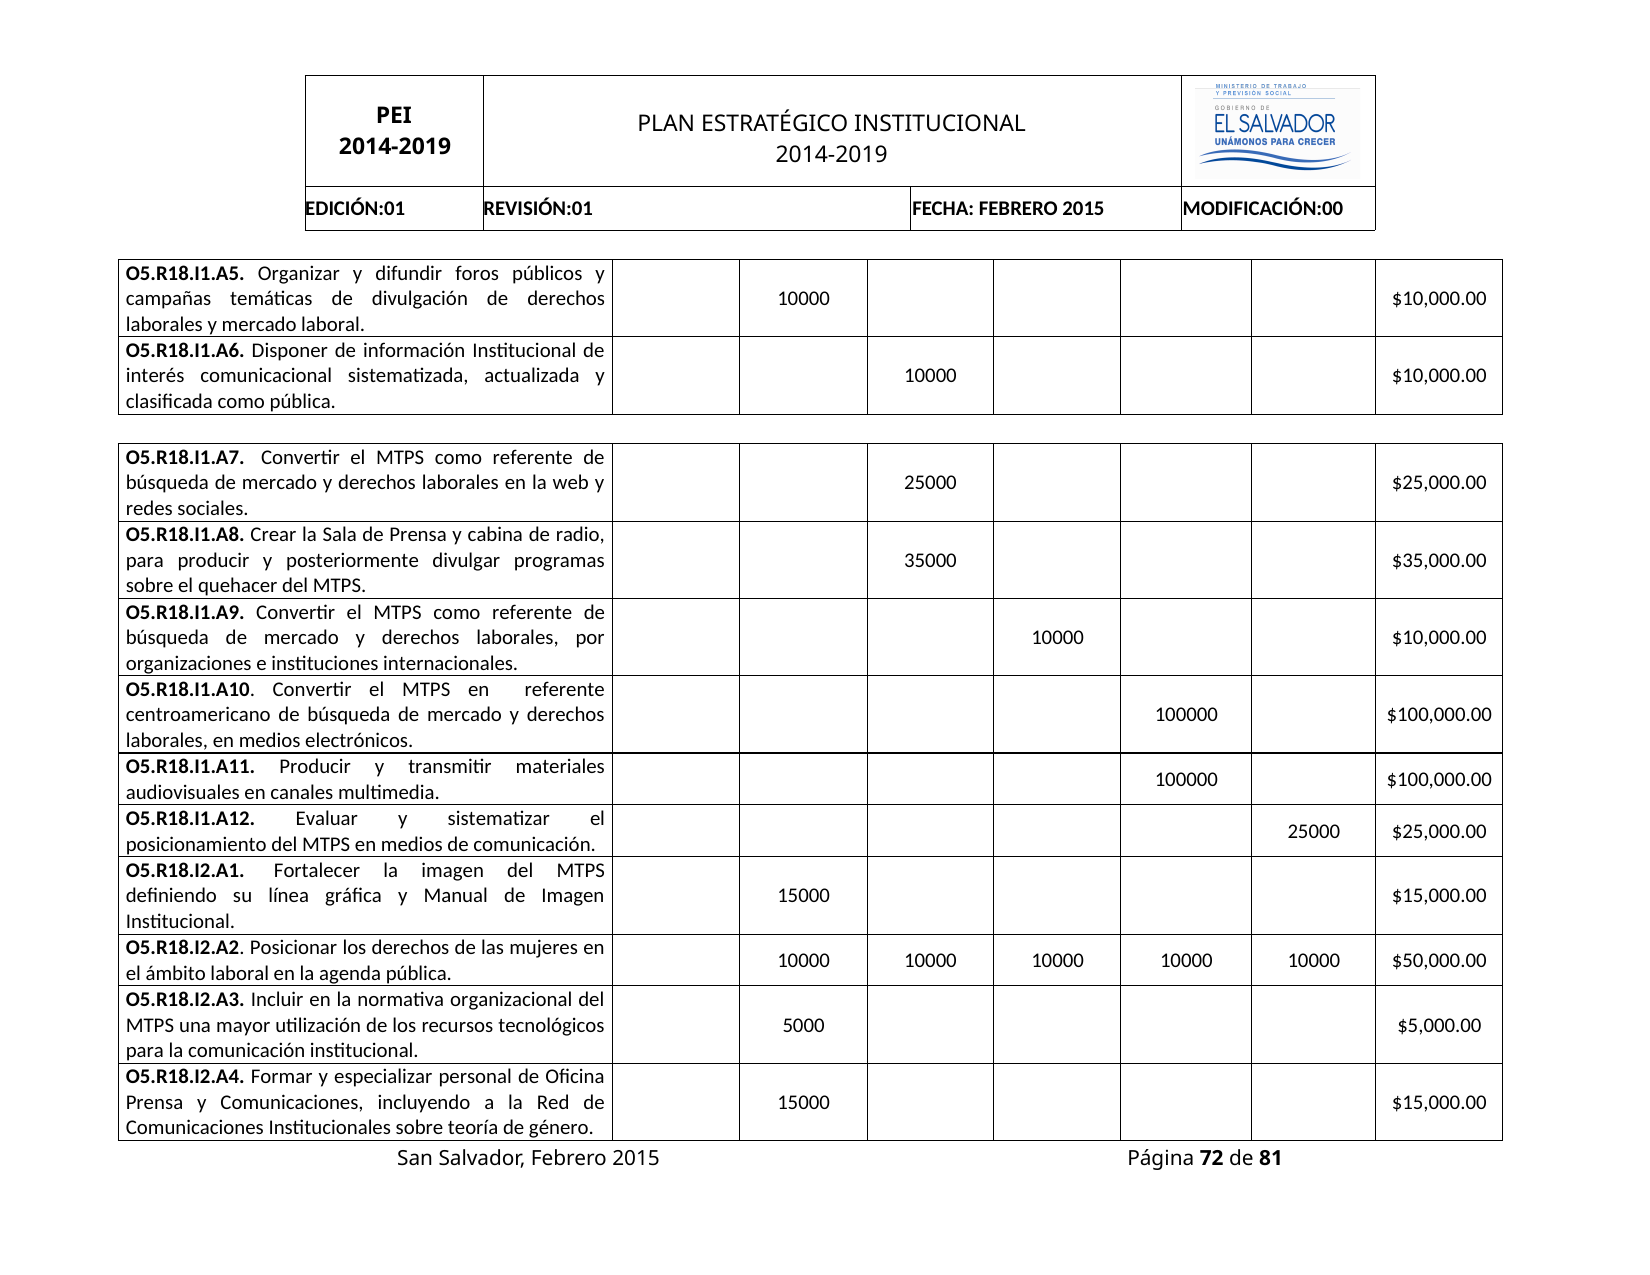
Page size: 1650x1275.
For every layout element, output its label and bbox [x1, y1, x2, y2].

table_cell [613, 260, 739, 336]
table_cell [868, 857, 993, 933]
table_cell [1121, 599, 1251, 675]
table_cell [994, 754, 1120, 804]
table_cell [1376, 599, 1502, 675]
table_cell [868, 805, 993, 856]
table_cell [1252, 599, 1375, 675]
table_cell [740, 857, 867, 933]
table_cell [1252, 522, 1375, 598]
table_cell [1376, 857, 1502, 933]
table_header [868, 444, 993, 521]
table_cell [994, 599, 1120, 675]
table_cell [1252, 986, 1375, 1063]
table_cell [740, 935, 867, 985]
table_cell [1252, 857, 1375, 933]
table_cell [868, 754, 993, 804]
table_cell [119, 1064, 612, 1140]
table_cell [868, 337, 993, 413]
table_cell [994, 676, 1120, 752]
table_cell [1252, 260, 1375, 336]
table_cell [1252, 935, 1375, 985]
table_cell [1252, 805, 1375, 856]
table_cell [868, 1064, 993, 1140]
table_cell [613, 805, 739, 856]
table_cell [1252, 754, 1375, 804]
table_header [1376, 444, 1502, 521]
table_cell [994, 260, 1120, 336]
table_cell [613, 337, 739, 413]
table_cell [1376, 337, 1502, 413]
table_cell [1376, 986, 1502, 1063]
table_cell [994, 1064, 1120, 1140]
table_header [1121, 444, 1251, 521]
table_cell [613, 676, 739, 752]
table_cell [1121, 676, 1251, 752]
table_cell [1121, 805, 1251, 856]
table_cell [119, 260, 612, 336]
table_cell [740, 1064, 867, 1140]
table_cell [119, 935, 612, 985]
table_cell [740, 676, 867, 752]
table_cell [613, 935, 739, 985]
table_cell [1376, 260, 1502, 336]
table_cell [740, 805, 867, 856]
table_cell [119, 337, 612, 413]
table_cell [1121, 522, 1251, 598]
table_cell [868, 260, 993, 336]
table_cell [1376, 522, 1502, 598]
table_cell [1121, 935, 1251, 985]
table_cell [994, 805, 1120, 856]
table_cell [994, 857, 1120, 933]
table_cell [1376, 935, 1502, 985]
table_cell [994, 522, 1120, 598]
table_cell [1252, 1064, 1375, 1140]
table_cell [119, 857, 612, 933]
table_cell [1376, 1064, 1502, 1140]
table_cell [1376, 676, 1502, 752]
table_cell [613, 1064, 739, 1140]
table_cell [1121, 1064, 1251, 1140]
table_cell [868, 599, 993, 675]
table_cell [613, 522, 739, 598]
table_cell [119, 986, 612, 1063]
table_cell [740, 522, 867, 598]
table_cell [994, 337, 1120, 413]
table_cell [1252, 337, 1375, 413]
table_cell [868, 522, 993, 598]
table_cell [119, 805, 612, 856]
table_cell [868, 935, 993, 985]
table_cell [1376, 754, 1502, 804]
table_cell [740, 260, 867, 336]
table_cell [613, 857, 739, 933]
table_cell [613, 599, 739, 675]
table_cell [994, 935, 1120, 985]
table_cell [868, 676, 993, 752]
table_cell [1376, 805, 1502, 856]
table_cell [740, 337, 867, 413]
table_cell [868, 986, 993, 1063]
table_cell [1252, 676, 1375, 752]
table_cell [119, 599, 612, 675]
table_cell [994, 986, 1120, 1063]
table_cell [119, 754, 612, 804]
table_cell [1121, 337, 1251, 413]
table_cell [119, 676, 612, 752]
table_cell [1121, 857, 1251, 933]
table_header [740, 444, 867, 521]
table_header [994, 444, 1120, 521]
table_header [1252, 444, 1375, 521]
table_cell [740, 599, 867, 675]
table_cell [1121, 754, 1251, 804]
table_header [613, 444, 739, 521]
picture [1195, 82, 1361, 179]
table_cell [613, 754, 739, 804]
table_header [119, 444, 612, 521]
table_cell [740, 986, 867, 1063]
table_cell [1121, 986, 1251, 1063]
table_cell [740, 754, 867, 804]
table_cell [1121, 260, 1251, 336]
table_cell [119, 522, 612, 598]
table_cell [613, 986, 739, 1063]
